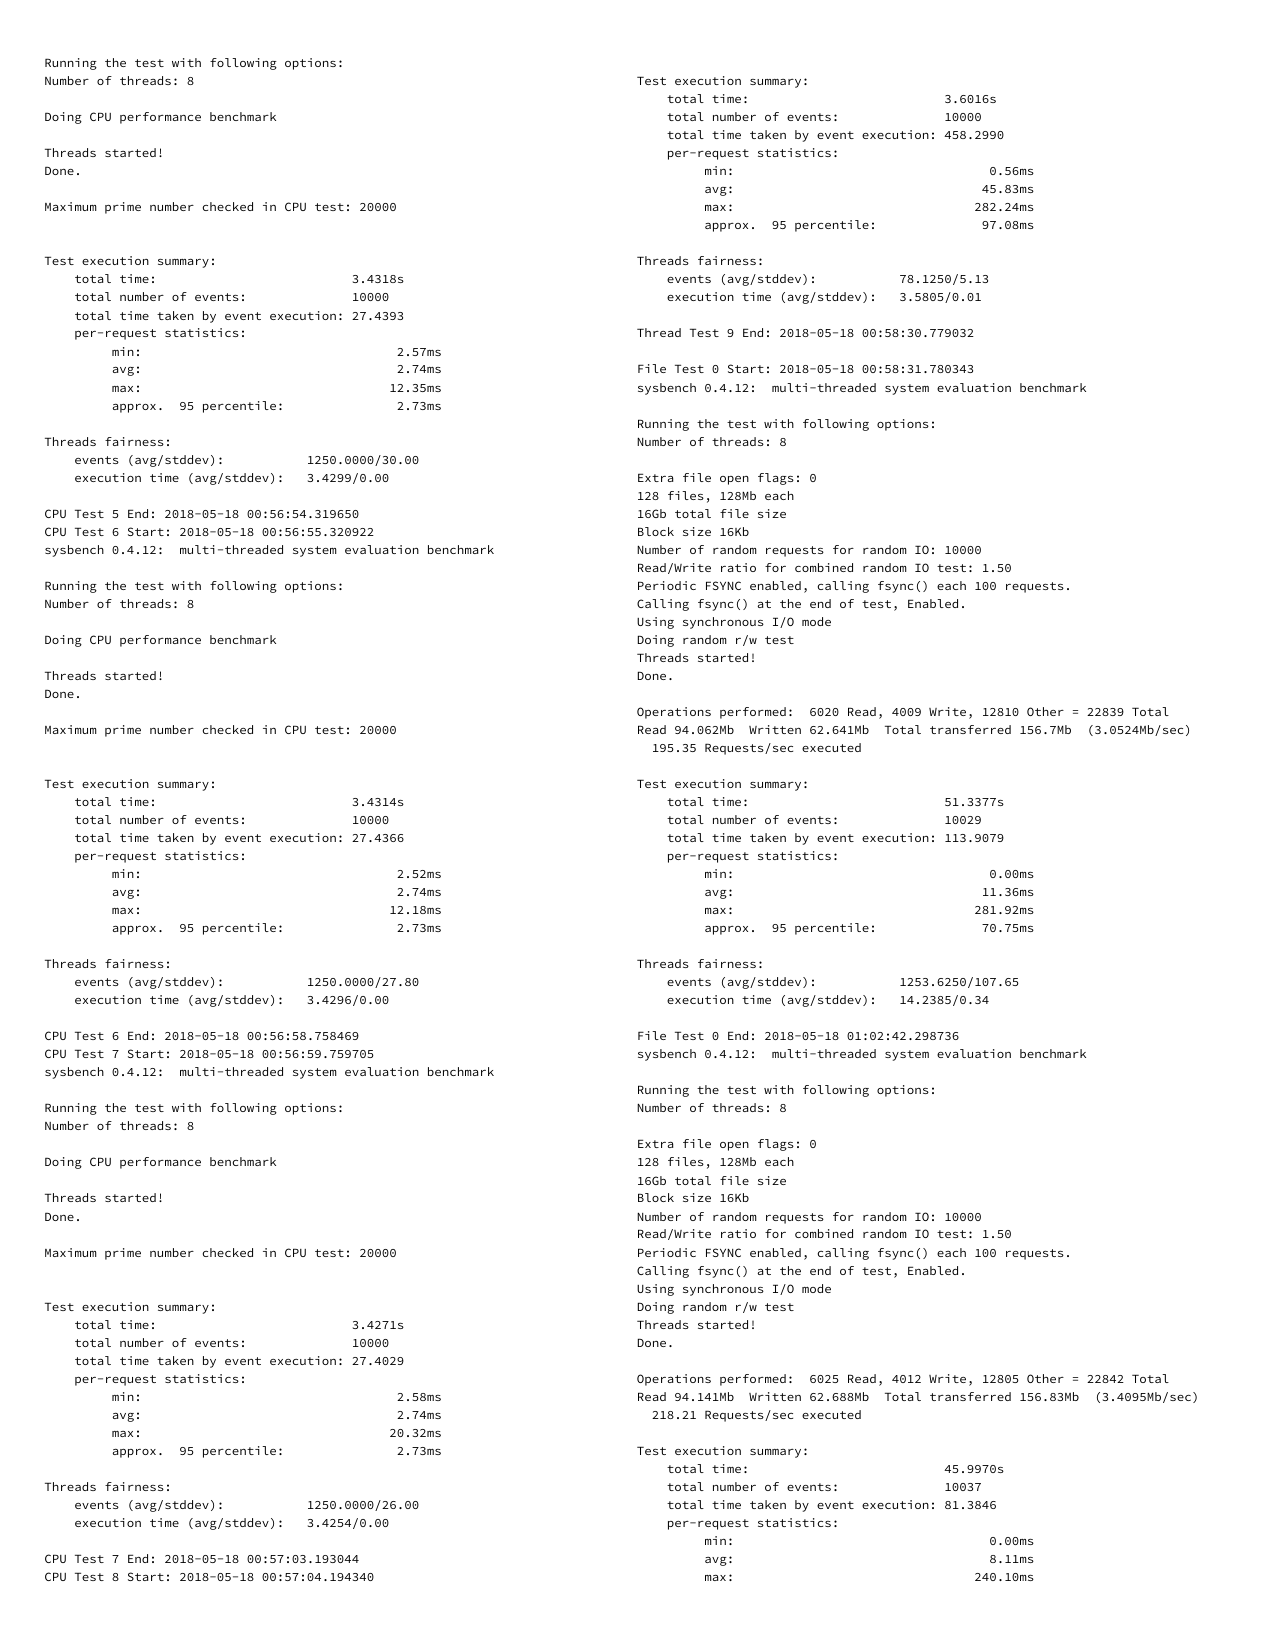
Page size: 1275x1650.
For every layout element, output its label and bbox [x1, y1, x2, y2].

table_header [34, 45, 626, 1599]
table_header [626, 45, 1219, 1599]
